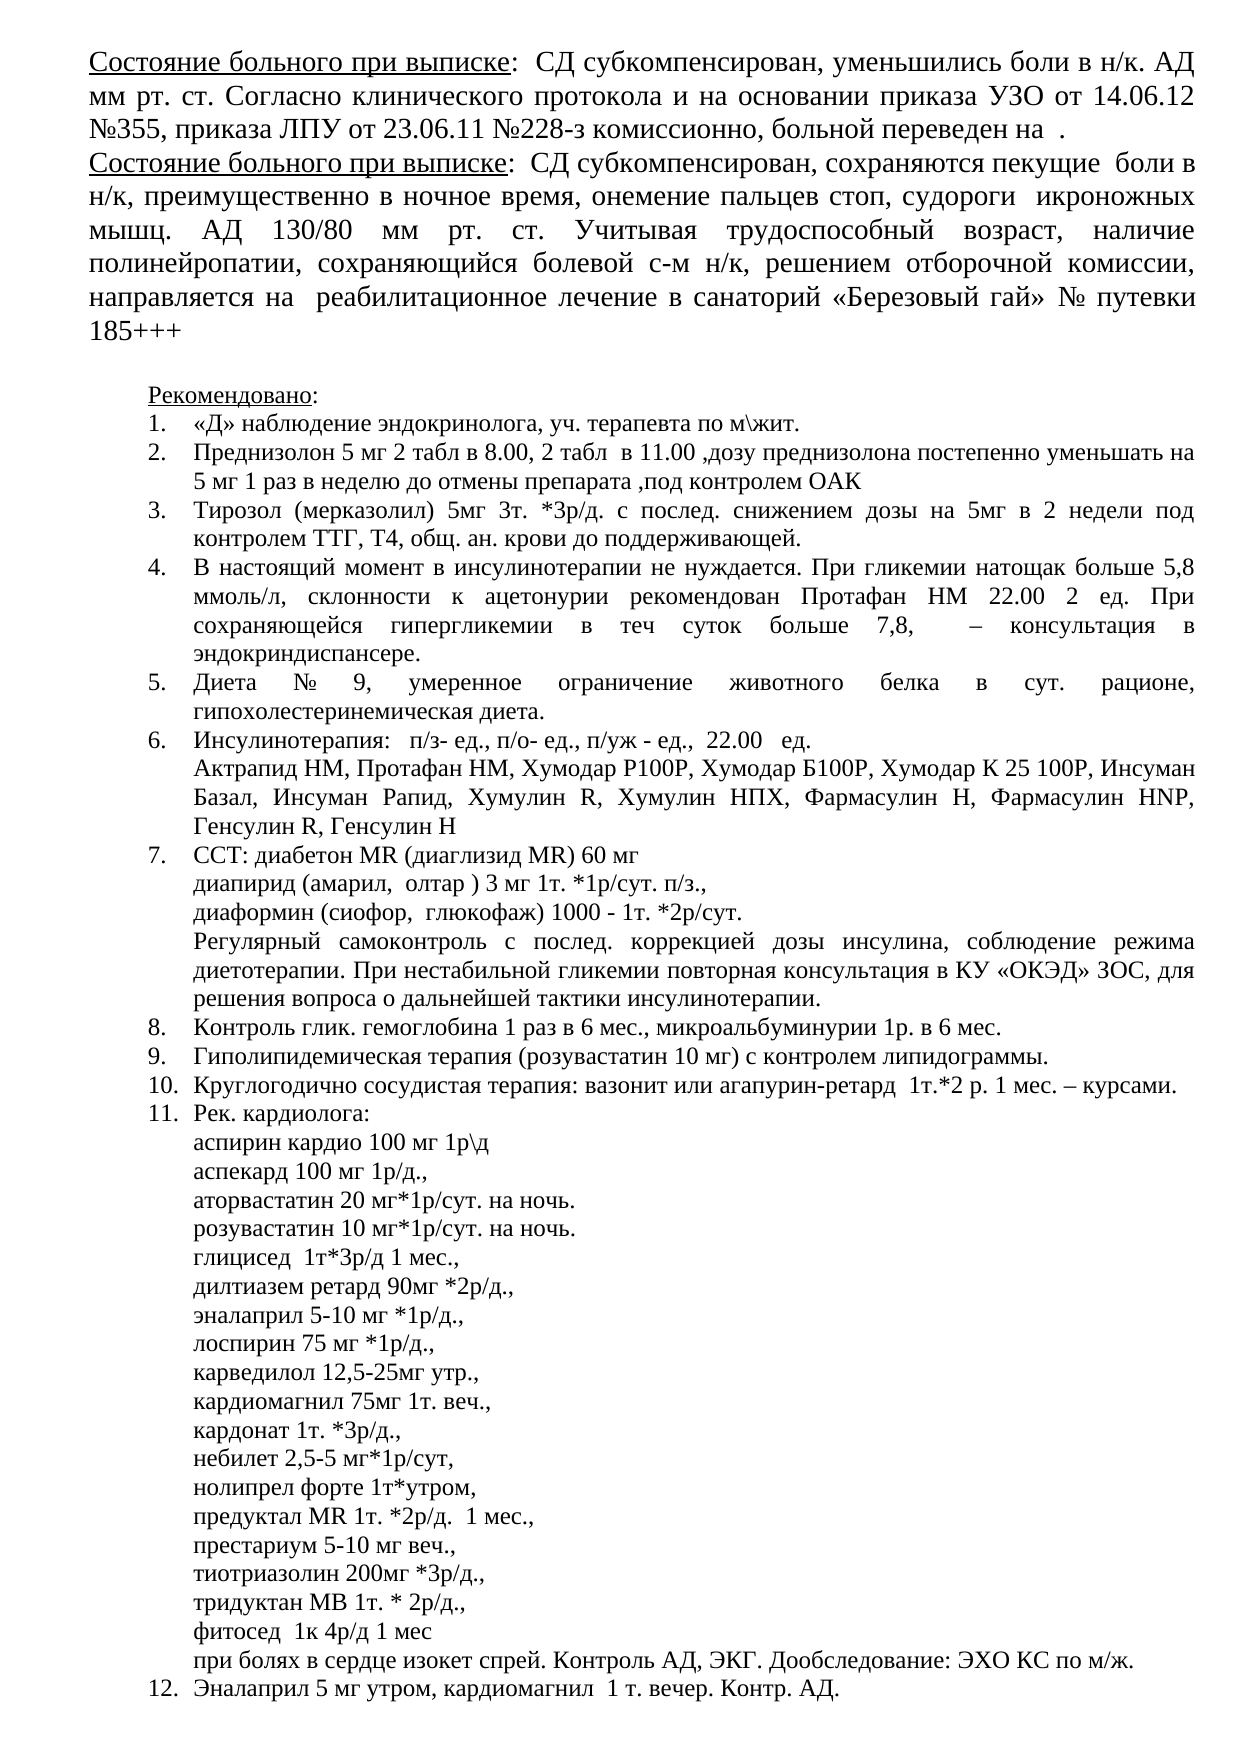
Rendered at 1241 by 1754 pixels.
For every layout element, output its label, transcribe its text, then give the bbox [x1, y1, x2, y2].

text предуктал МR 1т. *2р/д. 1 мес., [193, 1501, 1196, 1530]
list Гиполипидемическая терапия (розувастатин 10 мг) с контролем липидограммы. [148, 1041, 1196, 1070]
list Диета № 9, умеренное ограничение животного белка в сут. рационе, гипохолестеринемическая диета. [148, 667, 1196, 725]
text аспирин кардио 100 мг 1р\д [193, 1127, 1196, 1156]
text престариум 5-10 мг веч., [193, 1530, 1196, 1558]
text Актрапид НМ, Протафан НМ, Хумодар Р100Р, Хумодар Б100Р, Хумодар К 25 100Р, Инсуман Базал, Инсуман Рапид, Хумулин R, Хумулин НПХ, Фармасулин Н, Фармасулин НNР, Генсулин R, Генсулин Н [193, 753, 1196, 840]
list Преднизолон 5 мг 2 табл в 8.00, 2 табл в 11.00 ,дозу преднизолона постепенно уменьшать на 5 мг 1 раз в неделю до отмены препарата ,под контролем ОАК [148, 437, 1196, 495]
text кардонат 1т. *3р/д., [193, 1415, 1196, 1443]
text Рекомендовано: [148, 380, 1196, 408]
text Регулярный самоконтроль с послед. коррекцией дозы инсулина, соблюдение режима диетотерапии. При нестабильной гликемии повторная консультация в КУ «ОКЭД» ЗОС, для решения вопроса о дальнейшей тактики инсулинотерапии. [193, 926, 1196, 1012]
text дилтиазем ретард 90мг *2р/д., [193, 1271, 1196, 1300]
text аторвастатин 20 мг*1р/сут. на ночь. [193, 1185, 1196, 1213]
text глицисед 1т*3р/д 1 мес., [193, 1242, 1196, 1271]
text аспекард 100 мг 1р/д., [193, 1156, 1196, 1185]
list Рек. кардиолога: [148, 1098, 1196, 1127]
text карведилол 12,5-25мг утр., [193, 1357, 1196, 1386]
text эналаприл 5-10 мг *1р/д., [193, 1300, 1196, 1328]
text небилет 2,5-5 мг*1р/сут, [193, 1443, 1196, 1472]
text Состояние больного при выписке: СД субкомпенсирован, уменьшились боли в н/к. АД мм рт. ст. Согласно клинического протокола и на основании приказа УЗО от 14.06.12 №355, приказа ЛПУ от 23.06.11 №228-з комиссионно, больной переведен на . [89, 44, 1196, 145]
list Круглогодично сосудистая терапия: вазонит или агапурин-ретард 1т.*2 р. 1 мес. – курсами. [148, 1070, 1196, 1098]
text нолипрел форте 1т*утром, [193, 1472, 1196, 1501]
text тридуктан МВ 1т. * 2р/д., [193, 1587, 1196, 1616]
list В настоящий момент в инсулинотерапии не нуждается. При гликемии натощак больше 5,8 ммоль/л, склонности к ацетонурии рекомендован Протафан НМ 22.00 2 ед. При сохраняющейся гипергликемии в теч суток больше 7,8, – консультация в эндокриндиспансере. [148, 552, 1196, 667]
text лоспирин 75 мг *1р/д., [193, 1328, 1196, 1357]
list Эналаприл 5 мг утром, кардиомагнил 1 т. вечер. Контр. АД. [148, 1673, 1196, 1702]
text диапирид (амарил, олтар ) 3 мг 1т. *1р/сут. п/з., [193, 868, 1196, 897]
list Контроль глик. гемоглобина 1 раз в 6 мес., микроальбуминурии 1р. в 6 мес. [148, 1012, 1196, 1041]
text Состояние больного при выписке: СД субкомпенсирован, сохраняются пекущие боли в н/к, преимущественно в ночное время, онемение пальцев стоп, судороги икроножных мышц. АД 130/80 мм рт. ст. Учитывая трудоспособный возраст, наличие полинейропатии, сохраняющийся болевой с-м н/к, решением отборочной комиссии, направляется на реабилитационное лечение в санаторий «Березовый гай» № путевки 185+++ [89, 145, 1196, 346]
text диаформин (сиофор, глюкофаж) 1000 - 1т. *2р/сут. [193, 897, 1196, 926]
list Инсулинотерапия: п/з- ед., п/о- ед., п/уж - ед., 22.00 ед. [148, 725, 1196, 753]
text тиотриазолин 200мг *3р/д., [193, 1558, 1196, 1587]
text розувастатин 10 мг*1р/сут. на ночь. [193, 1213, 1196, 1242]
text фитосед 1к 4р/д 1 мес [193, 1616, 1196, 1645]
list Тирозол (мерказолил) 5мг 3т. *3р/д. с послед. снижением дозы на 5мг в 2 недели под контролем ТТГ, Т4, общ. ан. крови до поддерживающей. [148, 495, 1196, 552]
text кардиомагнил 75мг 1т. веч., [193, 1386, 1196, 1415]
list ССТ: диабетон МR (диаглизид МR) 60 мг [148, 840, 1196, 868]
list «Д» наблюдение эндокринолога, уч. терапевта по м\жит. [148, 408, 1196, 437]
text при болях в сердце изокет спрей. Контроль АД, ЭКГ. Дообследование: ЭХО КС по м/ж. [193, 1645, 1196, 1673]
